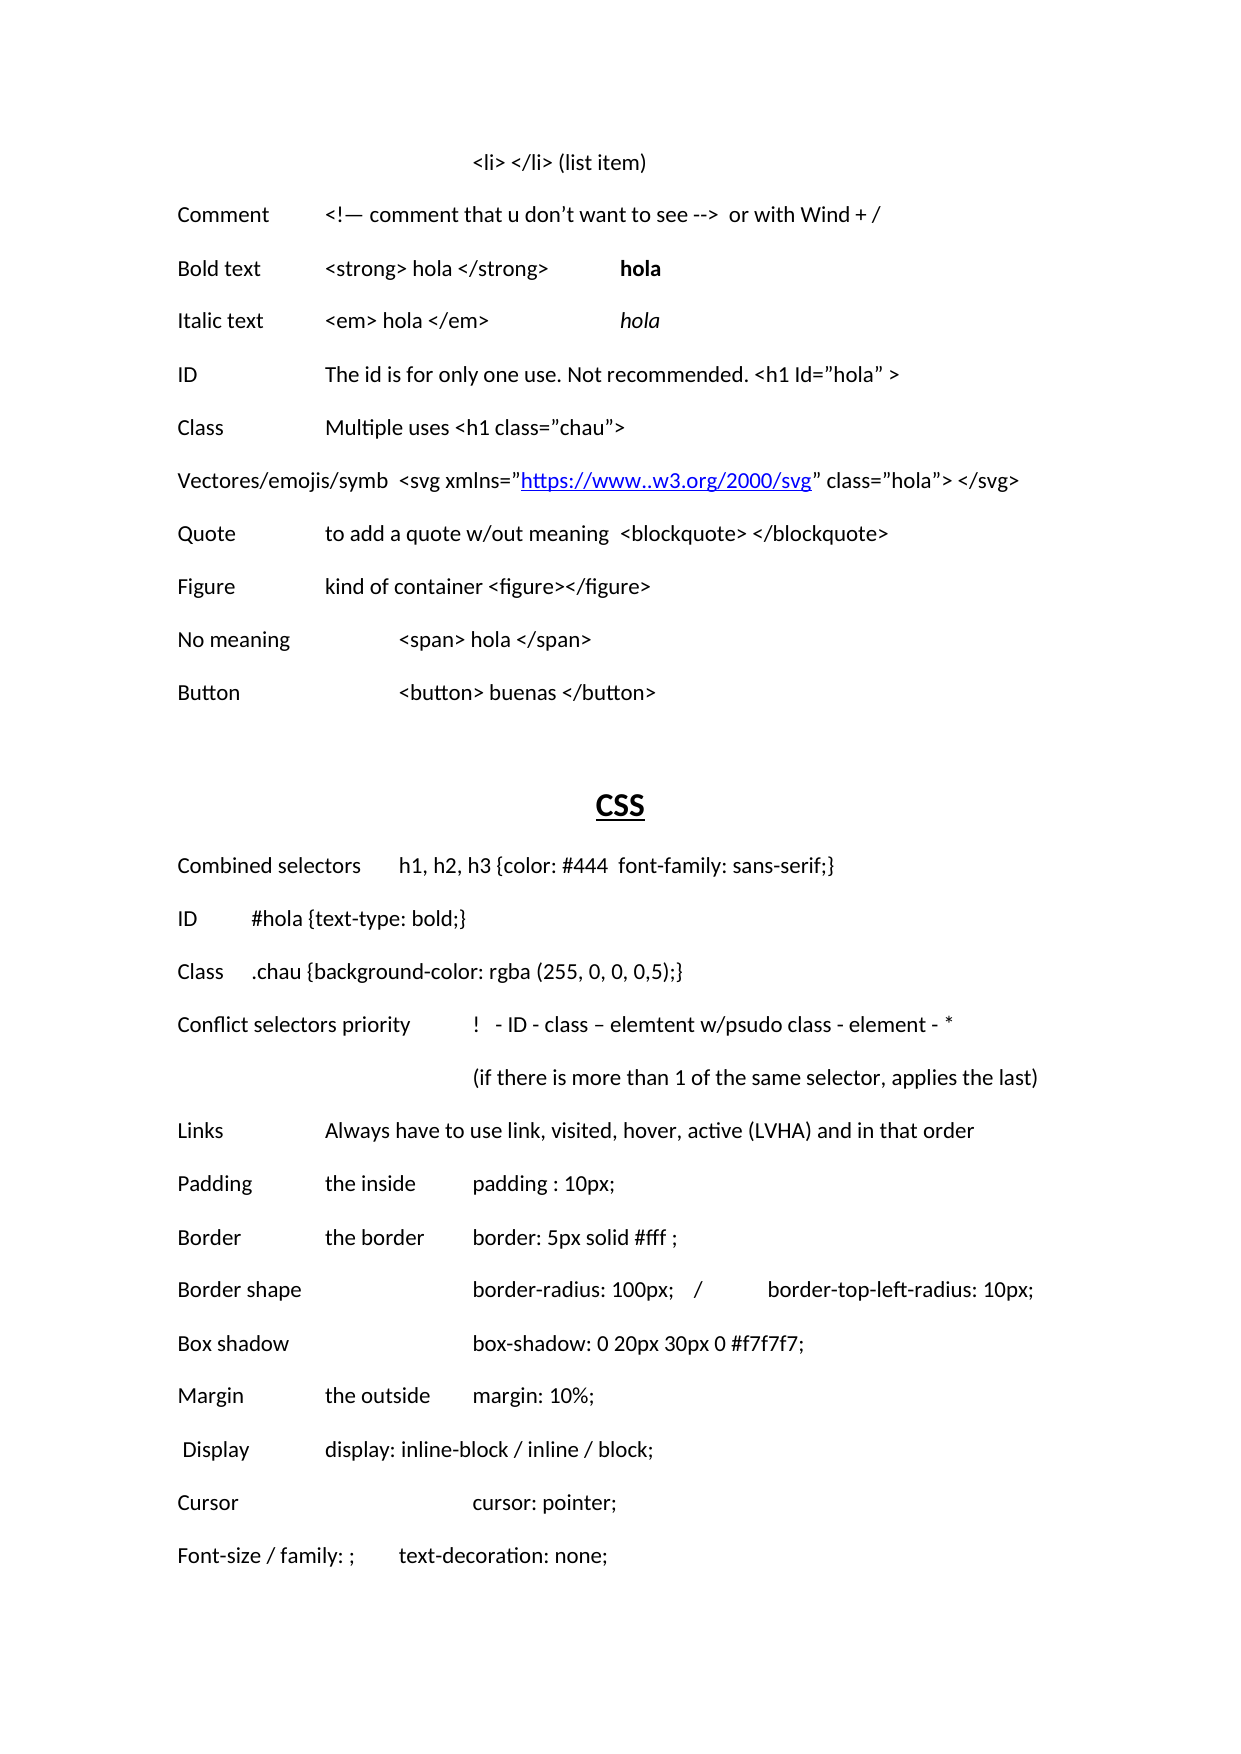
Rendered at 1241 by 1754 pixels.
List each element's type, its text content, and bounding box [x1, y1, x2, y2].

text Comment <!— comment that u don’t want to see --> or with Wind + / [177, 201, 1063, 229]
text Conflict selectors priority ! - ID - class – elemtent w/psudo class - element - * [177, 1011, 1063, 1038]
text Cursor cursor: pointer; [177, 1488, 1063, 1516]
text ID #hola {text-type: bold;} [177, 904, 1063, 932]
text Class .chau {background-color: rgba (255, 0, 0, 0,5);} [177, 957, 1063, 986]
text Figure kind of container <figure></figure> [177, 572, 1063, 600]
text Class Multiple uses <h1 class=”chau”> [177, 413, 1063, 441]
text Display display: inline-block / inline / block; [177, 1435, 1063, 1463]
text Border the border border: 5px solid #fff ; [177, 1223, 1063, 1251]
text Box shadow box-shadow: 0 20px 30px 0 #f7f7f7; [177, 1329, 1063, 1357]
text CSS [177, 784, 1063, 824]
text Quote to add a quote w/out meaning <blockquote> </blockquote> [177, 519, 1063, 547]
text Padding the inside padding : 10px; [177, 1169, 1063, 1198]
text Links Always have to use link, visited, hover, active (LVHA) and in that order [177, 1117, 1063, 1144]
text (if there is more than 1 of the same selector, applies the last) [177, 1063, 1063, 1092]
text No meaning <span> hola </span> [177, 625, 1063, 653]
text Italic text <em> hola </em> hola [177, 307, 1063, 335]
text Vectores/emojis/symb <svg xmlns=”https://www..w3.org/2000/svg” class=”hola”> </svg> [177, 466, 1063, 494]
text Border shape border-radius: 100px; / border-top-left-radius: 10px; [177, 1276, 1063, 1304]
text Font-size / family: ; text-decoration: none; [177, 1541, 1063, 1569]
text <li> </li> (list item) [177, 148, 1063, 176]
text Bold text <strong> hola </strong> hola [177, 254, 1063, 282]
text Margin the outside margin: 10%; [177, 1382, 1063, 1410]
text Combined selectors h1, h2, h3 {color: #444 font-family: sans-serif;} [177, 851, 1063, 879]
text Button <button> buenas </button> [177, 678, 1063, 706]
text ID The id is for only one use. Not recommended. <h1 Id=”hola” > [177, 360, 1063, 388]
